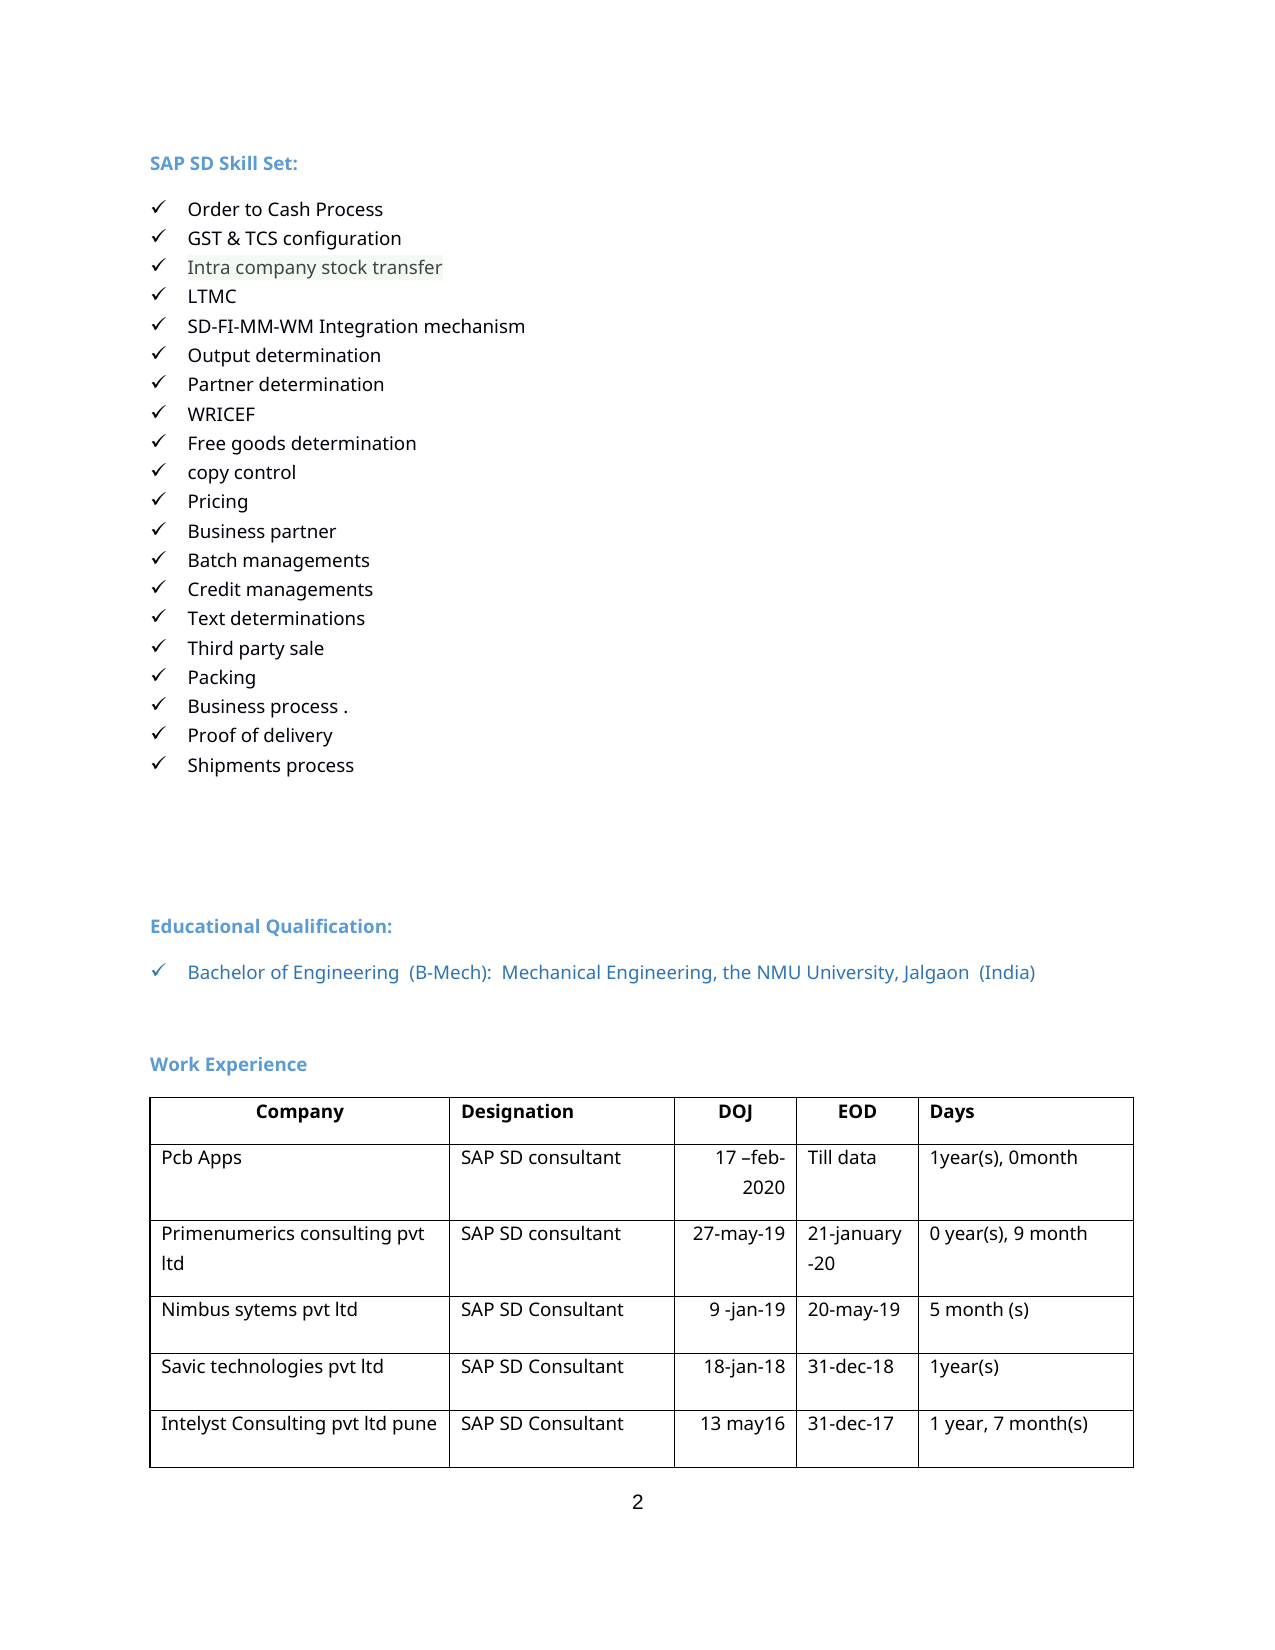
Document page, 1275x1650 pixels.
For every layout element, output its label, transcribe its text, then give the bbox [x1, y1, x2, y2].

list LTMC [150, 284, 1125, 309]
list Shipments process [150, 752, 1125, 805]
table_header EOD [797, 1098, 918, 1144]
table_cell SAP SD consultant [450, 1221, 674, 1296]
table_cell SAP SD Consultant [450, 1297, 674, 1353]
list SD-FI-MM-WM Integration mechanism [150, 313, 1125, 338]
subtitle SAP SD Skill Set: [150, 150, 1125, 176]
list Batch managements [150, 547, 1125, 573]
subtitle Work Experience [150, 1051, 1125, 1076]
list Output determination [150, 342, 1125, 368]
table_header Company [151, 1098, 449, 1144]
table_cell 27-may-19 [675, 1221, 796, 1296]
list Credit managements [150, 576, 1125, 602]
table_cell 31-dec-17 [797, 1411, 918, 1467]
table_cell SAP SD consultant [450, 1145, 674, 1220]
list GST & TCS configuration [150, 225, 1125, 251]
table_cell 1 year, 7 month(s) [919, 1411, 1133, 1467]
list Text determinations [150, 606, 1125, 631]
table_cell 31-dec-18 [797, 1354, 918, 1410]
list Order to Cash Process [150, 196, 1125, 221]
list Partner determination [150, 372, 1125, 397]
list Intra company stock transfer [150, 254, 1125, 280]
table_cell 5 month (s) [919, 1297, 1133, 1353]
list Free goods determination [150, 430, 1125, 456]
list Third party sale [150, 635, 1125, 661]
list Proof of delivery [150, 723, 1125, 748]
table_header Days [919, 1098, 1133, 1144]
table_cell 21-january -20 [797, 1221, 918, 1296]
table_header DOJ [675, 1098, 796, 1144]
table_cell Pcb Apps [151, 1145, 449, 1220]
table_cell 1year(s) [919, 1354, 1133, 1410]
table_cell Till data [797, 1145, 918, 1220]
list copy control [150, 459, 1125, 485]
table_cell Nimbus sytems pvt ltd [151, 1297, 449, 1353]
table_cell Savic technologies pvt ltd [151, 1354, 449, 1410]
list WRICEF [150, 401, 1125, 426]
table_cell 1year(s), 0month [919, 1145, 1133, 1220]
table_cell 20-may-19 [797, 1297, 918, 1353]
subtitle Educational Qualification: [150, 913, 1125, 939]
table_cell 9 -jan-19 [675, 1297, 796, 1353]
table_cell Intelyst Consulting pvt ltd pune [151, 1411, 449, 1467]
list Business process . [150, 693, 1125, 719]
list Business partner [150, 518, 1125, 543]
table_cell 17 –feb-2020 [675, 1145, 796, 1220]
table_cell 13 may16 [675, 1411, 796, 1467]
table_cell 18-jan-18 [675, 1354, 796, 1410]
subtitle Bachelor of Engineering (B-Mech): Mechanical Engineering, the NMU University, Jalgaon (India) [150, 959, 1125, 984]
table_header Designation [450, 1098, 674, 1144]
table_cell Primenumerics consulting pvt ltd [151, 1221, 449, 1296]
list Pricing [150, 489, 1125, 514]
table_cell SAP SD Consultant [450, 1411, 674, 1467]
list Packing [150, 664, 1125, 690]
table_cell 0 year(s), 9 month [919, 1221, 1133, 1296]
table_cell SAP SD Consultant [450, 1354, 674, 1410]
